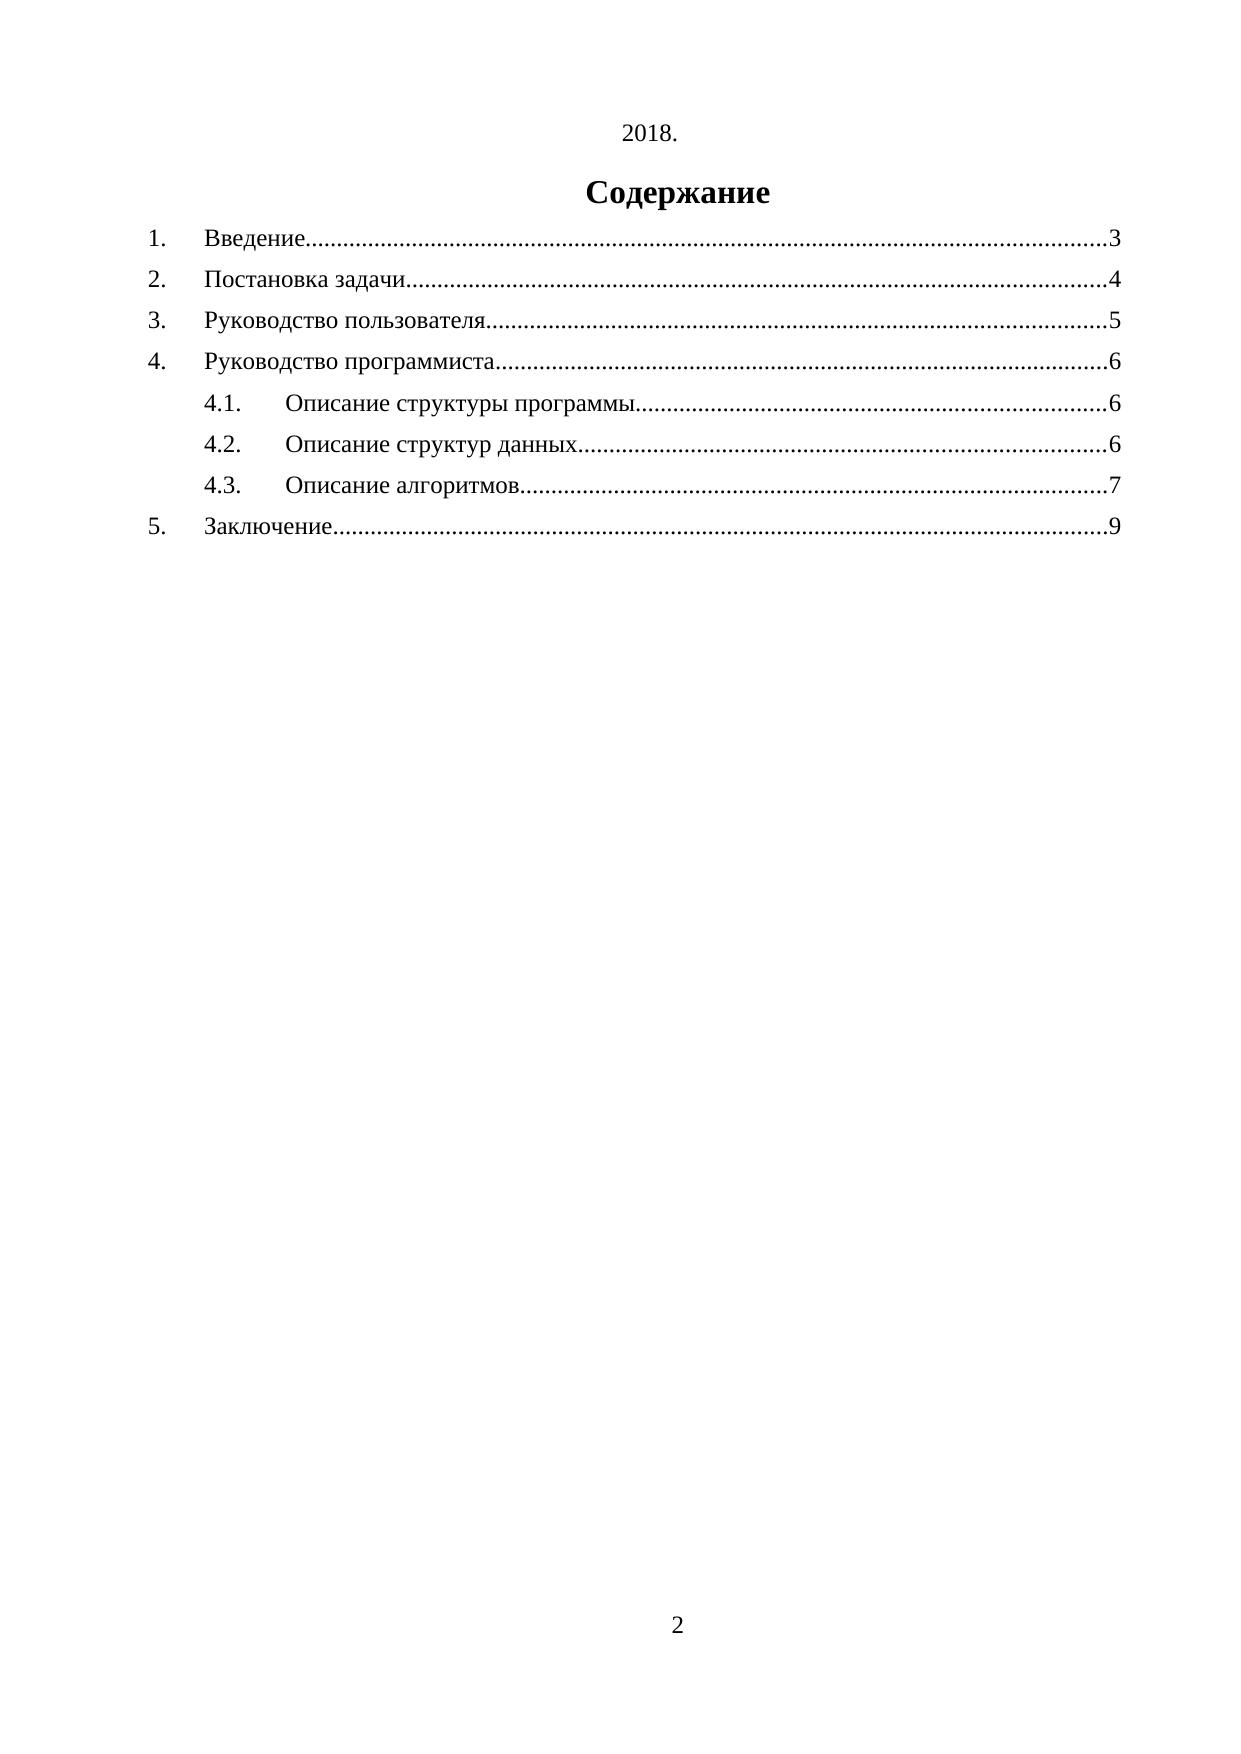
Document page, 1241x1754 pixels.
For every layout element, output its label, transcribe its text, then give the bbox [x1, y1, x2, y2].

text 2. Постановка задачи 4 [148, 264, 1152, 293]
text 5. Заключение 9 [148, 511, 1152, 540]
text 4.3. Описание алгоритмов 7 [204, 470, 1152, 499]
text 4.1. Описание структуры программы 6 [204, 388, 1152, 416]
text 2018. [148, 118, 1152, 147]
text 1. Введение 3 [148, 223, 1152, 251]
text 4.2. Описание структур данных 6 [204, 429, 1152, 458]
text 4. Руководство программиста 6 [148, 346, 1152, 375]
text Содержание [148, 172, 1152, 210]
text 3. Руководство пользователя 5 [148, 305, 1152, 334]
